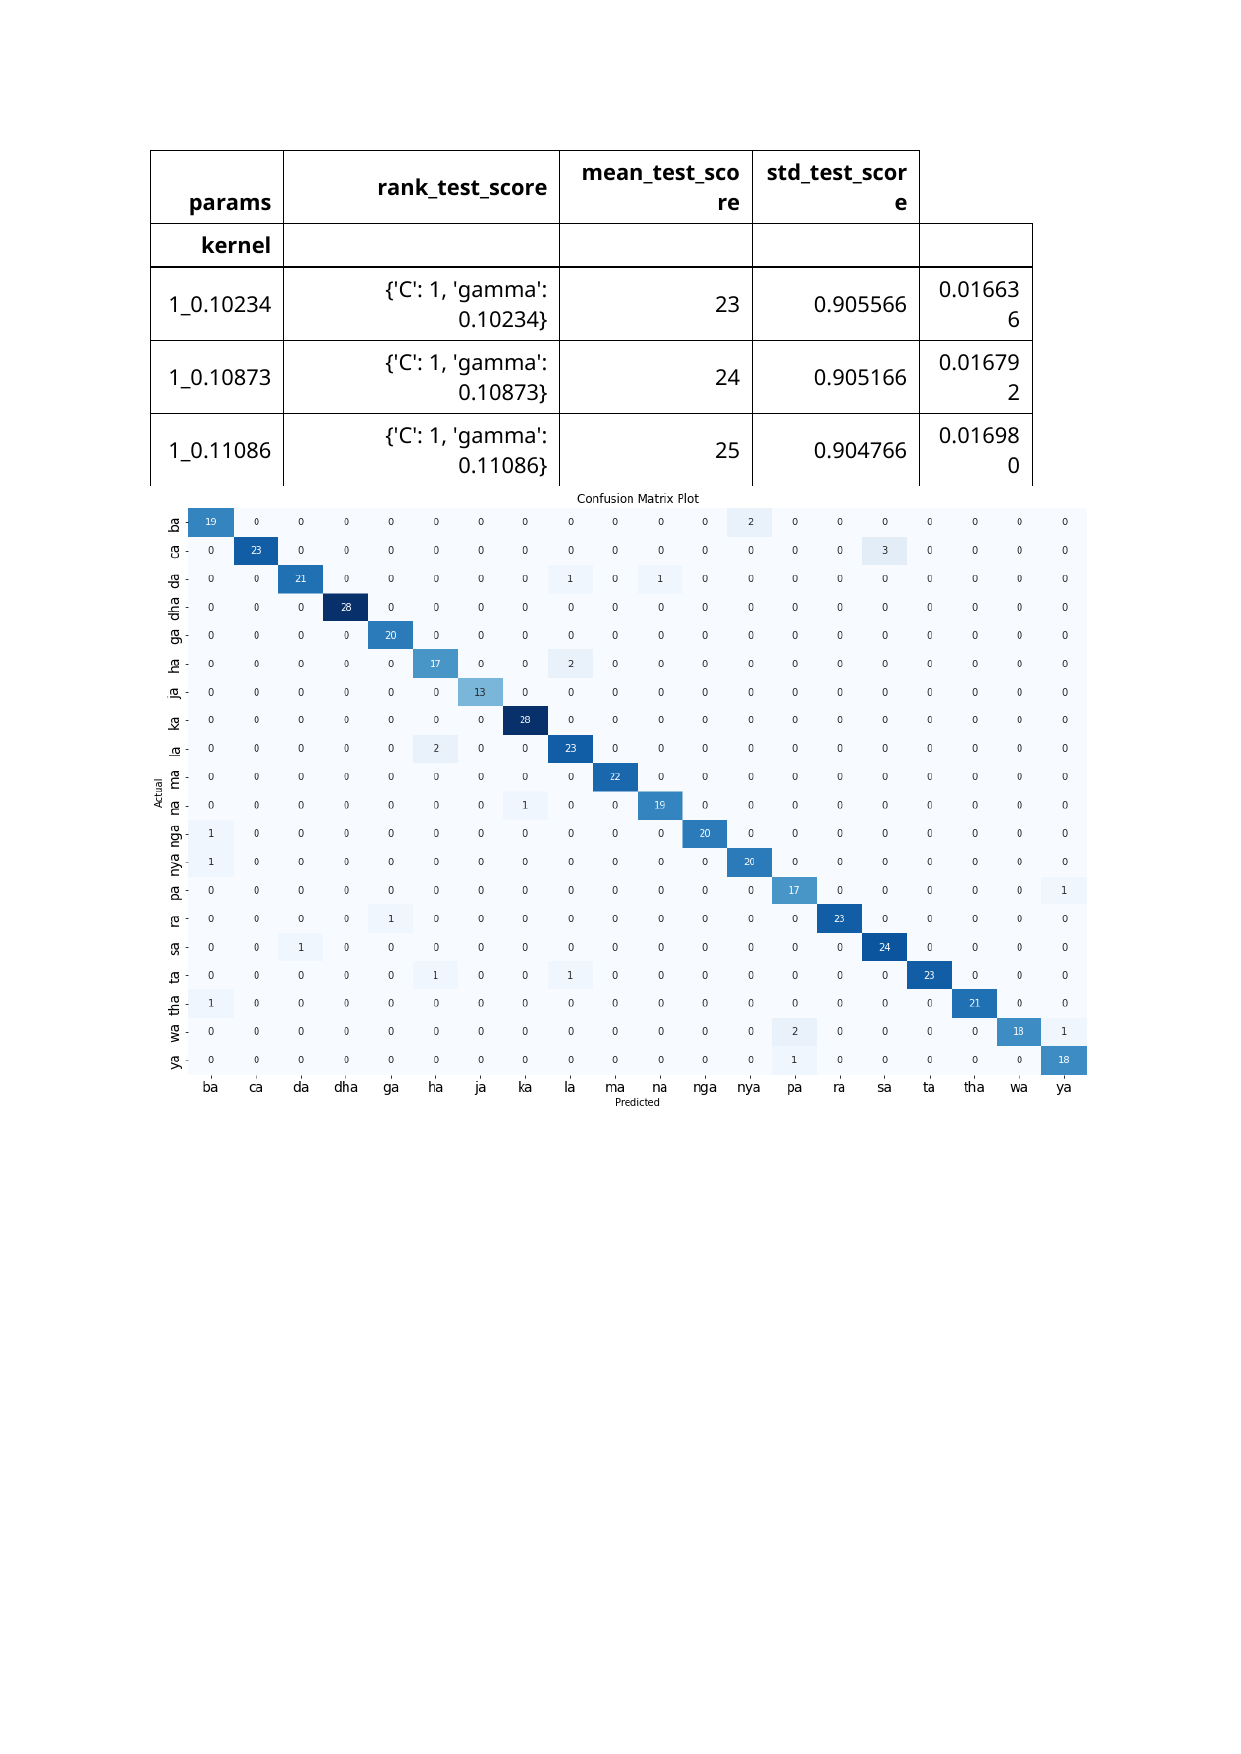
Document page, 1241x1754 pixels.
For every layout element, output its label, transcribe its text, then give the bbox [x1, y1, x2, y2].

table_header rank_test_score [284, 151, 559, 223]
table_header mean_test_score [560, 151, 752, 223]
table_cell [753, 224, 919, 266]
table_header std_test_score [753, 151, 919, 223]
table_cell 25 [560, 414, 752, 486]
table_cell {'C': 1, 'gamma': 0.10234} [284, 268, 559, 339]
table_cell 0.016792 [920, 341, 1032, 413]
table_cell 1_0.10873 [151, 341, 283, 413]
table_cell {'C': 1, 'gamma': 0.11086} [284, 414, 559, 486]
table_cell 0.016636 [920, 268, 1032, 339]
table_cell kernel [151, 224, 283, 266]
table_cell 1_0.10234 [151, 268, 283, 339]
table_cell [560, 224, 752, 266]
table_cell [920, 224, 1032, 266]
table_cell 24 [560, 341, 752, 413]
table_cell 23 [560, 268, 752, 339]
table_header params [151, 151, 283, 223]
table_cell 0.905566 [753, 268, 919, 339]
table_cell 0.905166 [753, 341, 919, 413]
table_cell 1_0.11086 [151, 414, 283, 486]
picture [150, 486, 1091, 1114]
table_cell {'C': 1, 'gamma': 0.10873} [284, 341, 559, 413]
table_cell 0.016980 [920, 414, 1032, 486]
table_cell 0.904766 [753, 414, 919, 486]
table_cell [284, 224, 559, 266]
